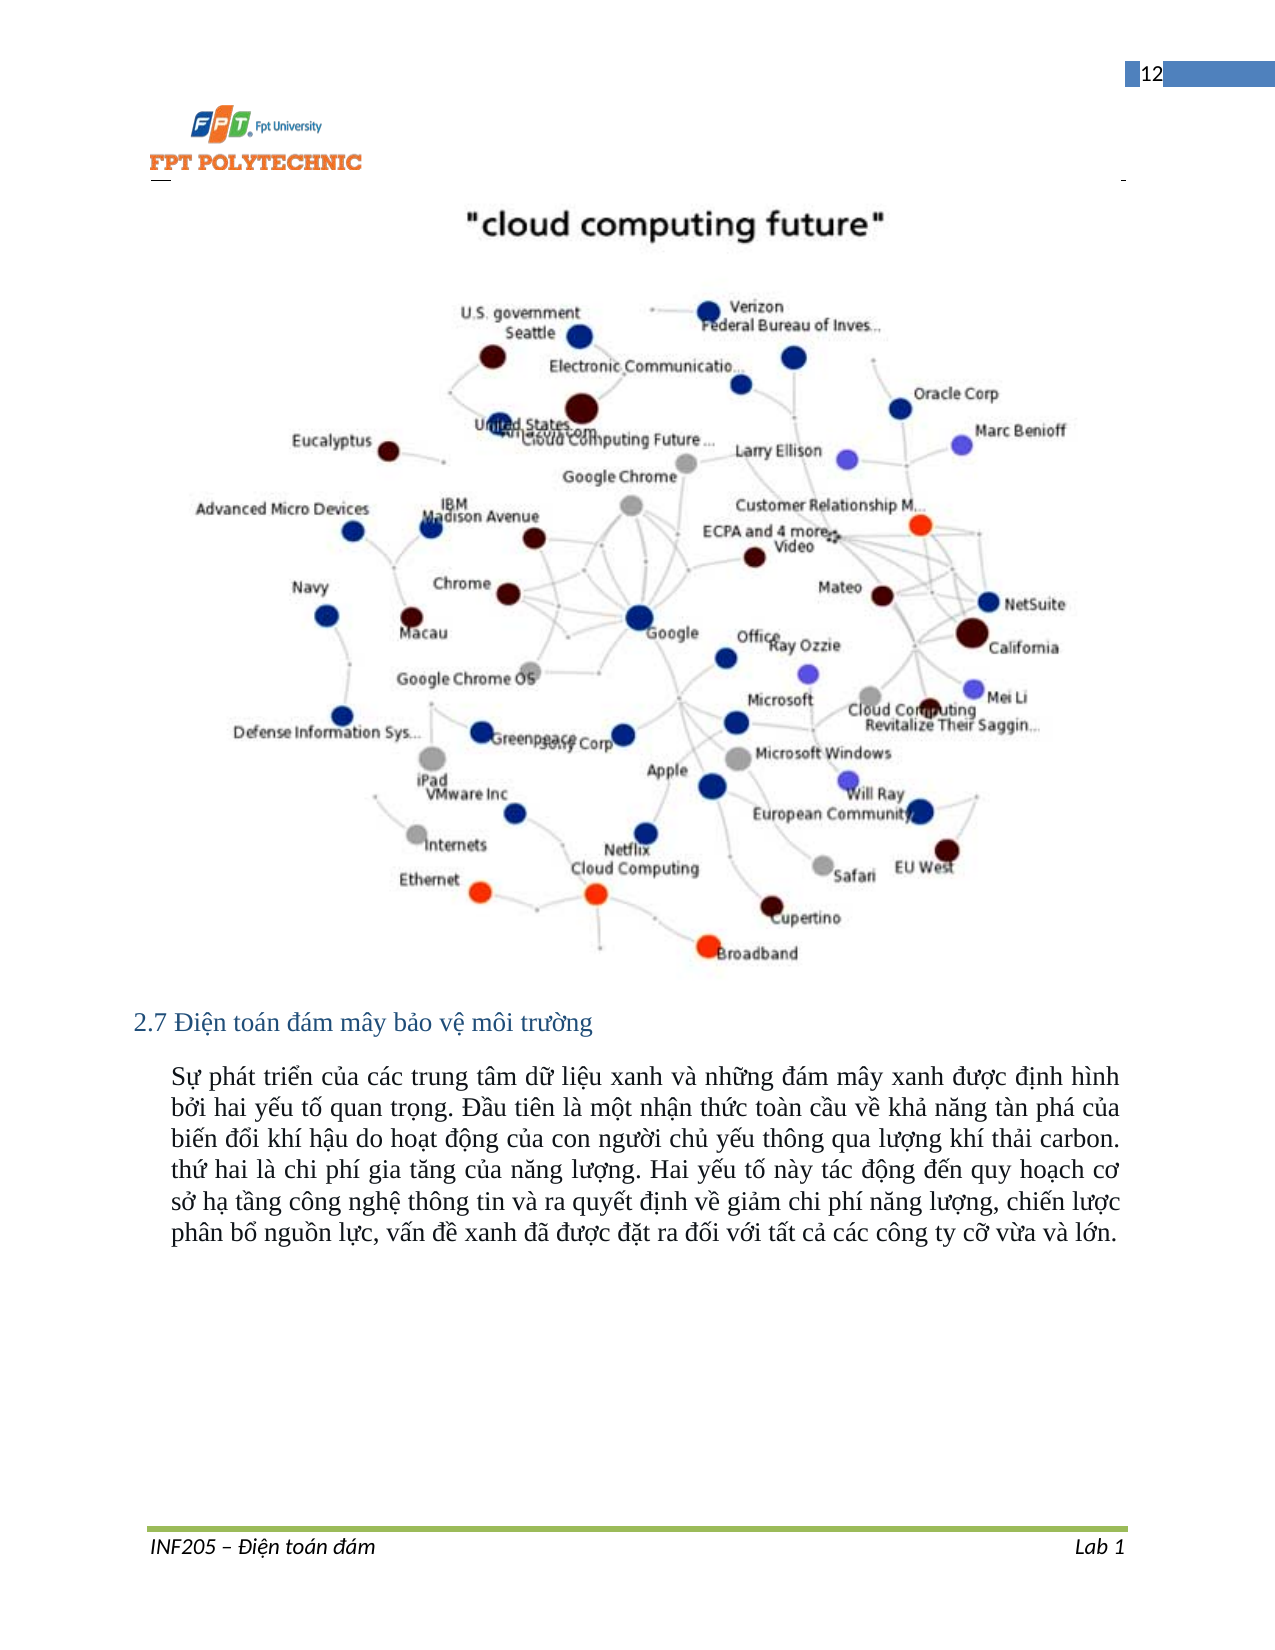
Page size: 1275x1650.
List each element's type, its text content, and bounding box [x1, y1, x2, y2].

subtitle 2.7 Điện toán đám mây bảo vệ môi trường [133, 1006, 1137, 1037]
picture [177, 179, 1115, 987]
text Sự phát triển của các trung tâm dữ liệu xanh và những đám mây xanh được định hình bởi hai yếu tố quan trọng. Đầu tiên là một nhận thức toàn cầu về khả năng tàn phá của biến đổi khí hậu do hoạt động của con người chủ yếu thông qua lượng khí thải carbon. thứ hai là chi phí gia tăng của năng lượng. Hai yếu tố này tác động đến quy hoạch cơ sở hạ tầng công nghệ thông tin và ra quyết định về giảm chi phí năng lượng, chiến lược phân bổ nguồn lực, vấn đề xanh đã được đặt ra đối với tất cả các công ty cỡ vừa và lớn. [171, 1060, 1121, 1247]
picture [150, 105, 362, 170]
